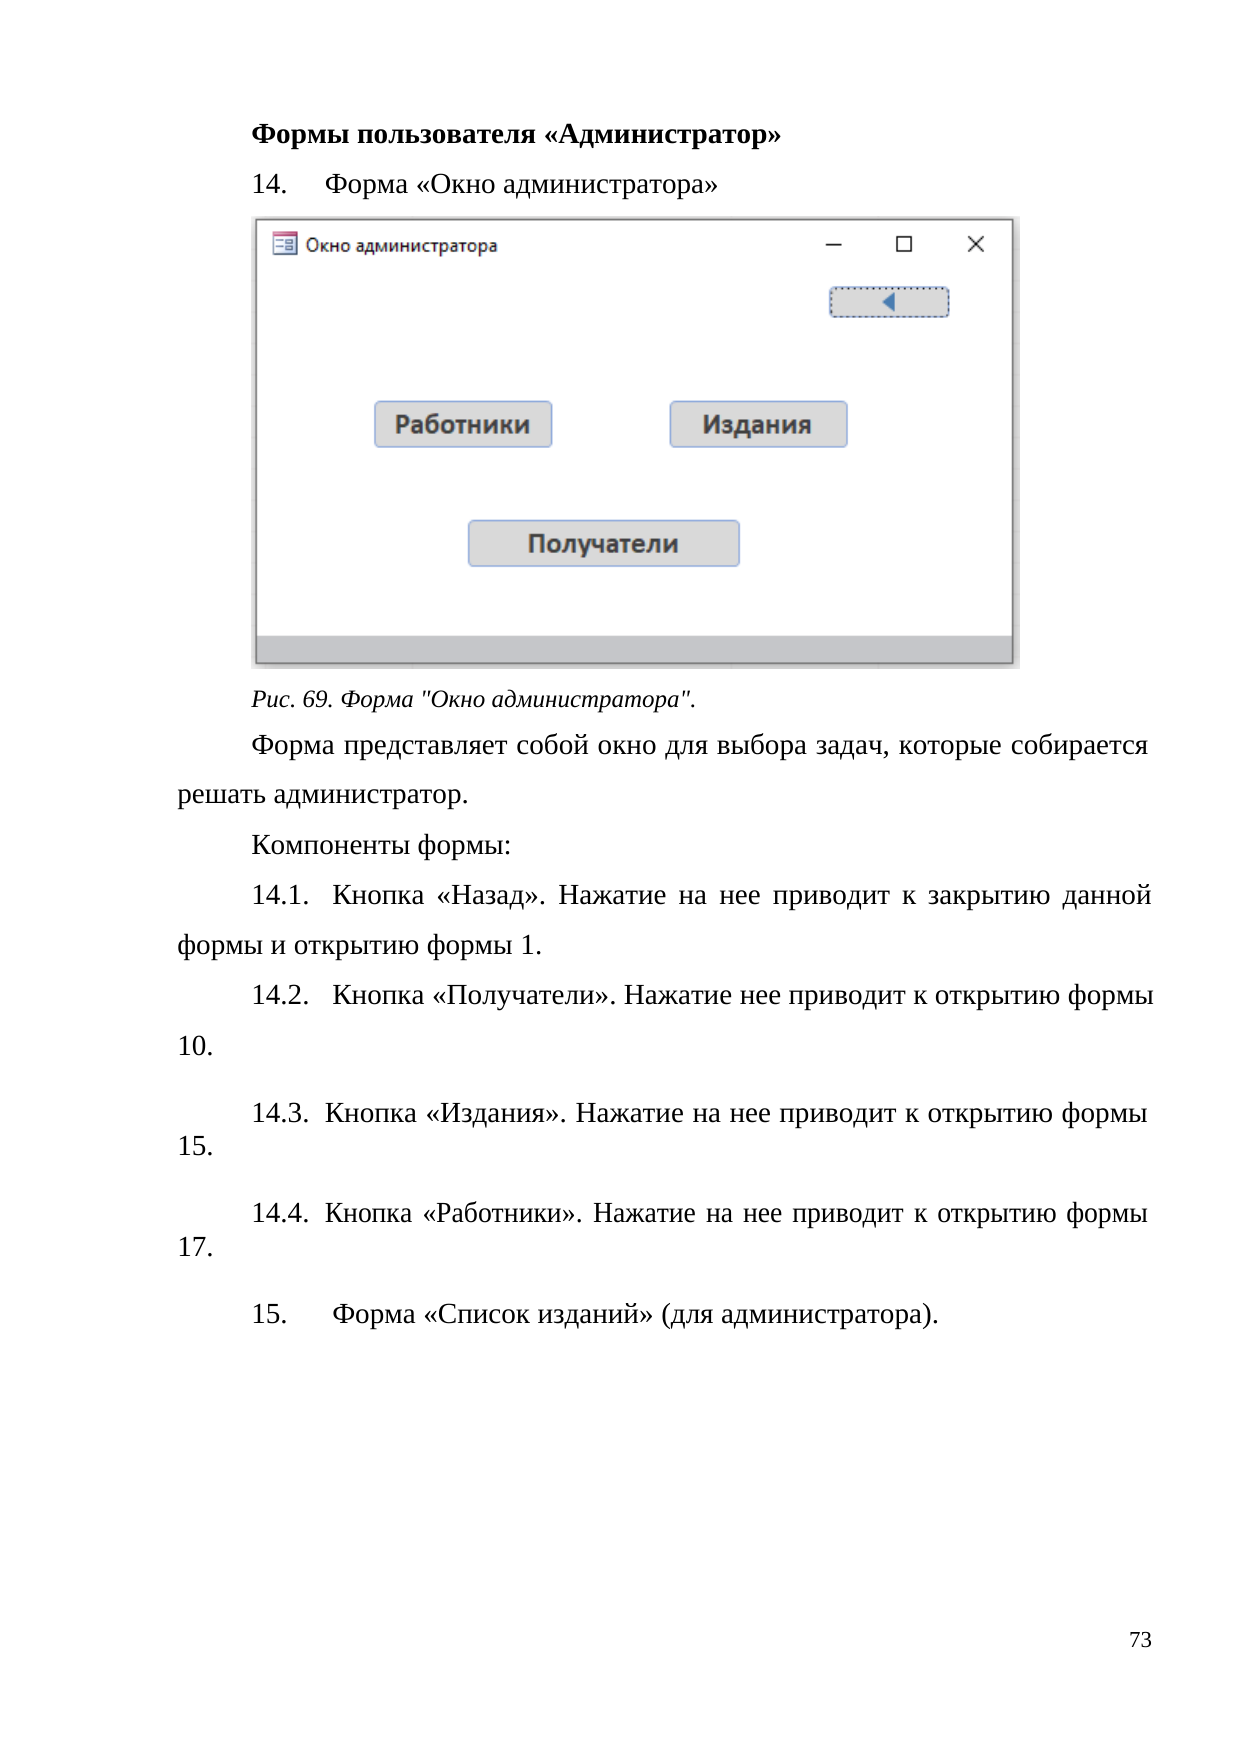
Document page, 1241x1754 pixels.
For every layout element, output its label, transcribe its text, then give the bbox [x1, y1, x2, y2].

text Компоненты формы: [251, 827, 1240, 860]
list Кнопка «Работники». Нажатие на нее приводит к открытию формы [251, 1196, 1240, 1229]
text 10. [177, 1028, 217, 1061]
list Форма «Окно администратора» [251, 166, 1240, 200]
list Кнопка «Назад». Нажатие на нее приводит к закрытию данной формы и открытию формы 1. [177, 877, 1152, 961]
list Форма «Список изданий» (для администратора). [251, 1296, 1240, 1330]
text Формы пользователя «Администратор» [251, 116, 1240, 149]
list Кнопка «Издания». Нажатие на нее приводит к открытию формы [251, 1095, 1240, 1128]
list Кнопка «Получатели». Нажатие нее приводит к открытию формы [251, 978, 1240, 1011]
picture [251, 216, 1020, 669]
text Форма представляет собой окно для выбора задач, которые собирается решать администратор. [177, 727, 1152, 810]
text 17. [177, 1229, 217, 1263]
